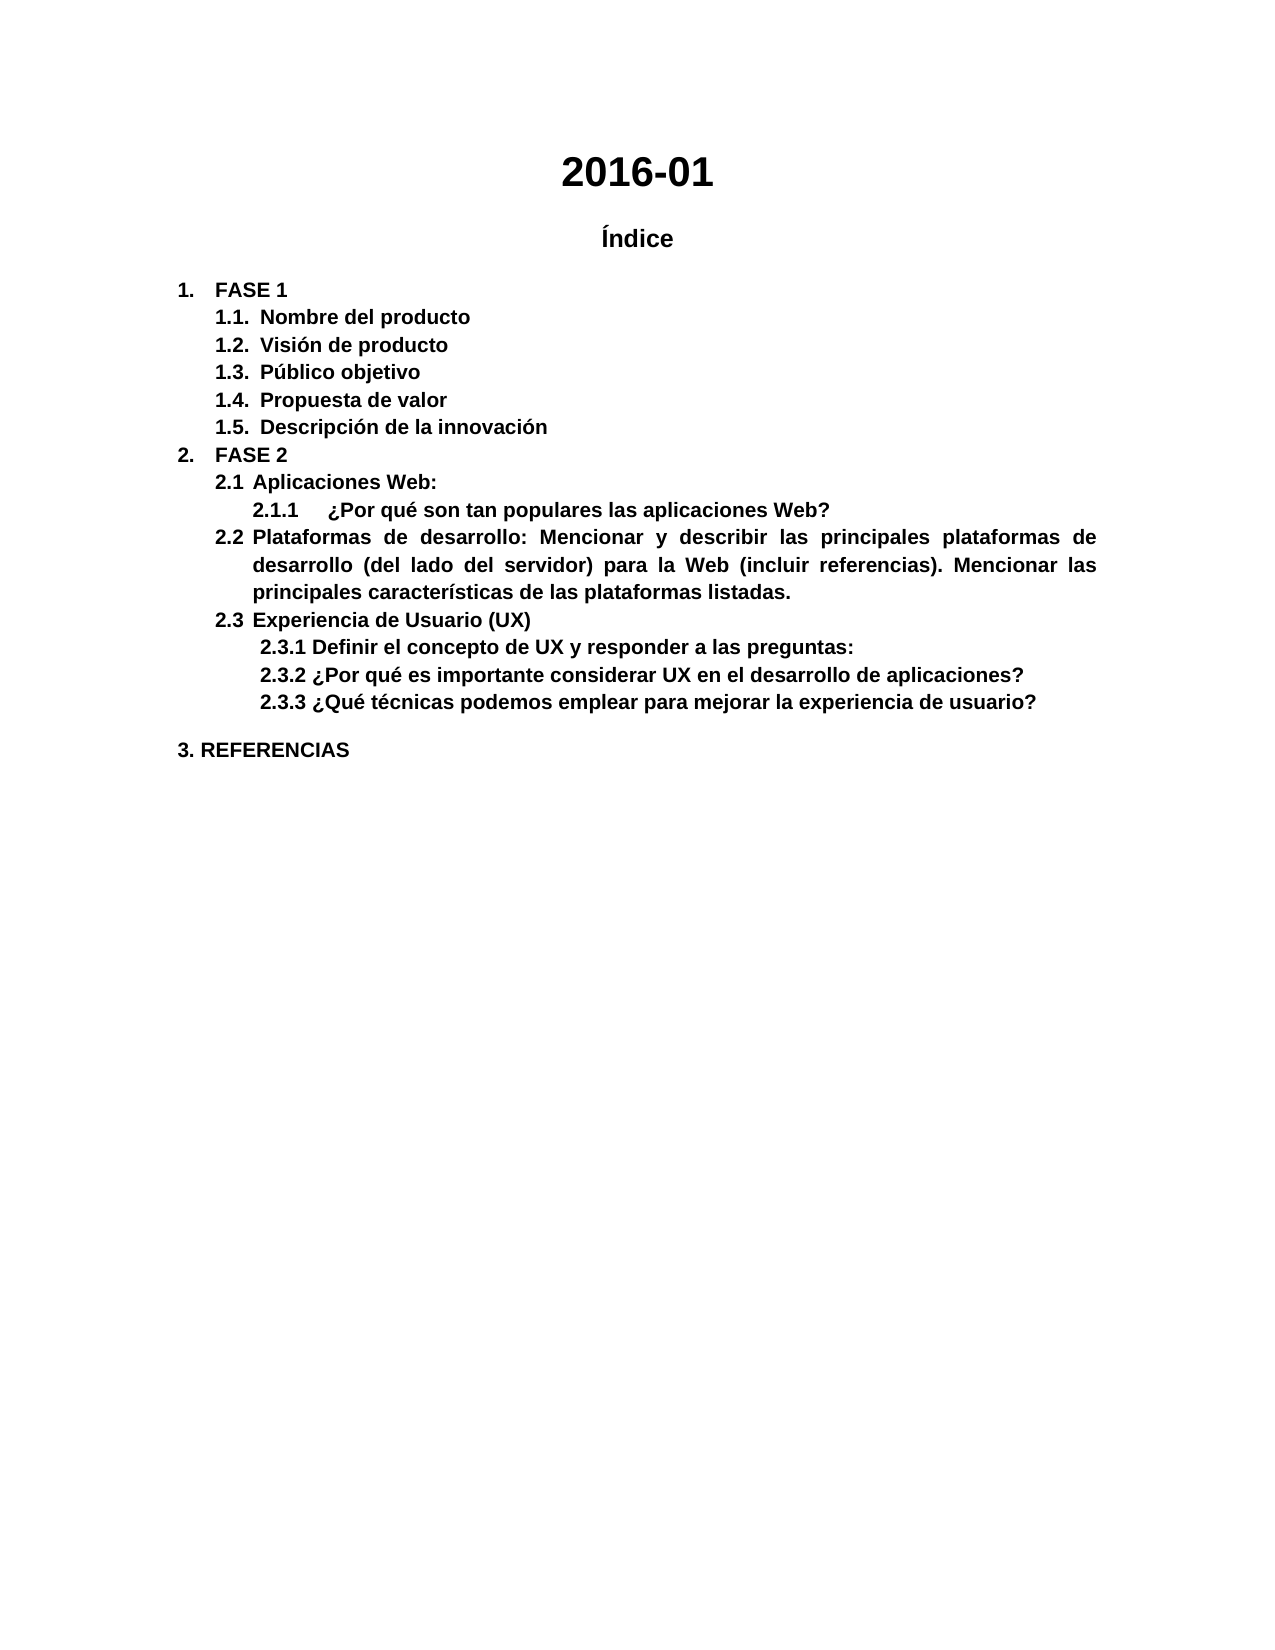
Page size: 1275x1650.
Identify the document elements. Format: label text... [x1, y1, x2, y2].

list Público objetivo [215, 360, 1098, 384]
list Nombre del producto [215, 305, 1098, 329]
text 3. REFERENCIAS [177, 738, 1098, 762]
list Visión de producto [215, 332, 1098, 356]
list 2.3.2 ¿Por qué es importante considerar UX en el desarrollo de aplicaciones? [260, 662, 1098, 686]
text Índice [177, 223, 1098, 252]
list 2.3.3 ¿Qué técnicas podemos emplear para mejorar la experiencia de usuario? [260, 690, 1098, 714]
list Aplicaciones Web: [215, 470, 1098, 494]
list ¿Por qué son tan populares las aplicaciones Web? [252, 497, 1098, 521]
list 2.3.1 Definir el concepto de UX y responder a las preguntas: [260, 635, 1098, 659]
list Experiencia de Usuario (UX) [215, 607, 1098, 631]
list Plataformas de desarrollo: Mencionar y describir las principales plataformas de desarrollo (del lado del servidor) para la Web (incluir referencias). Mencionar las principales características de las plataformas listadas. [215, 525, 1098, 604]
list Descripción de la innovación [215, 415, 1098, 439]
list FASE 1 [177, 277, 1098, 301]
list FASE 2 [177, 442, 1098, 466]
list Propuesta de valor [215, 387, 1098, 411]
text 2016-01 [177, 148, 1098, 196]
